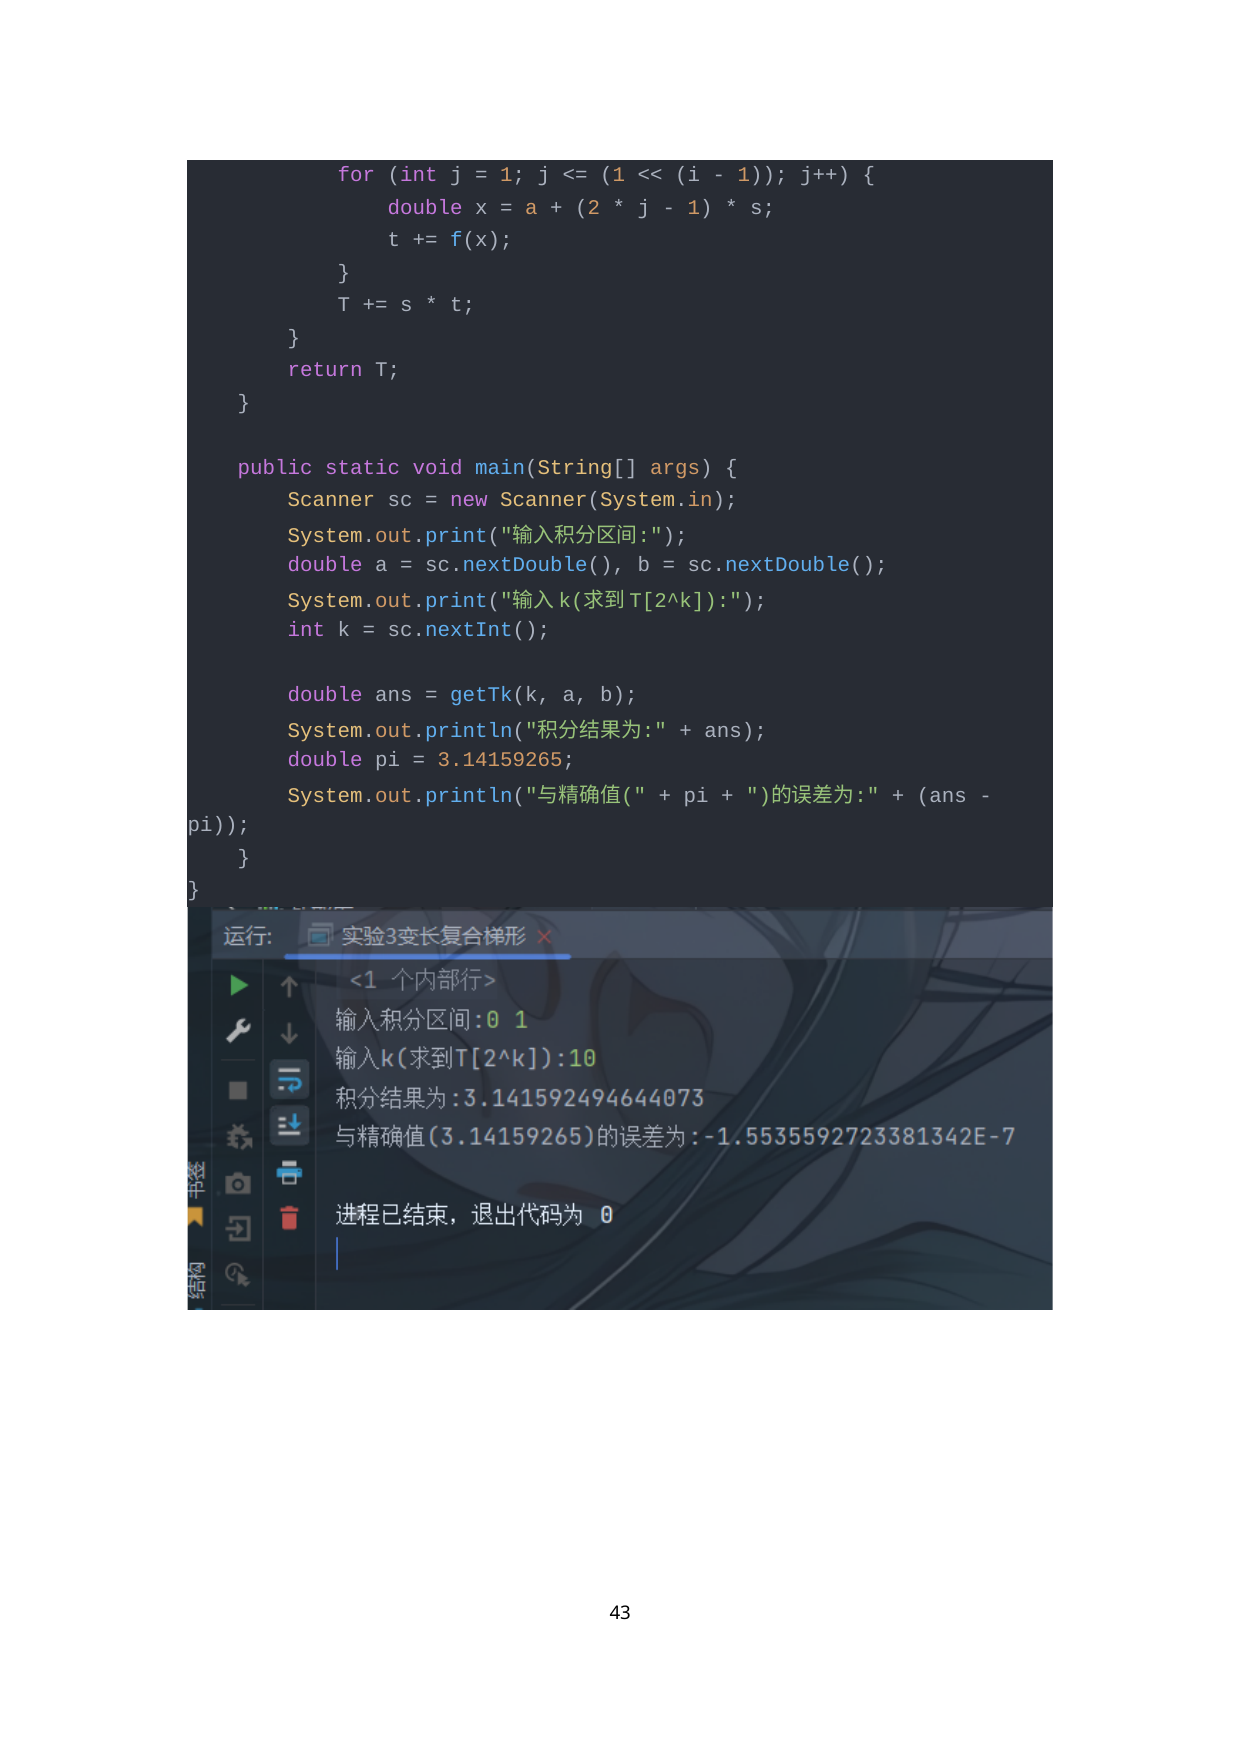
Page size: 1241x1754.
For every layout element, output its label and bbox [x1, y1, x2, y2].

text [187, 160, 1053, 907]
picture [187, 907, 1053, 1310]
